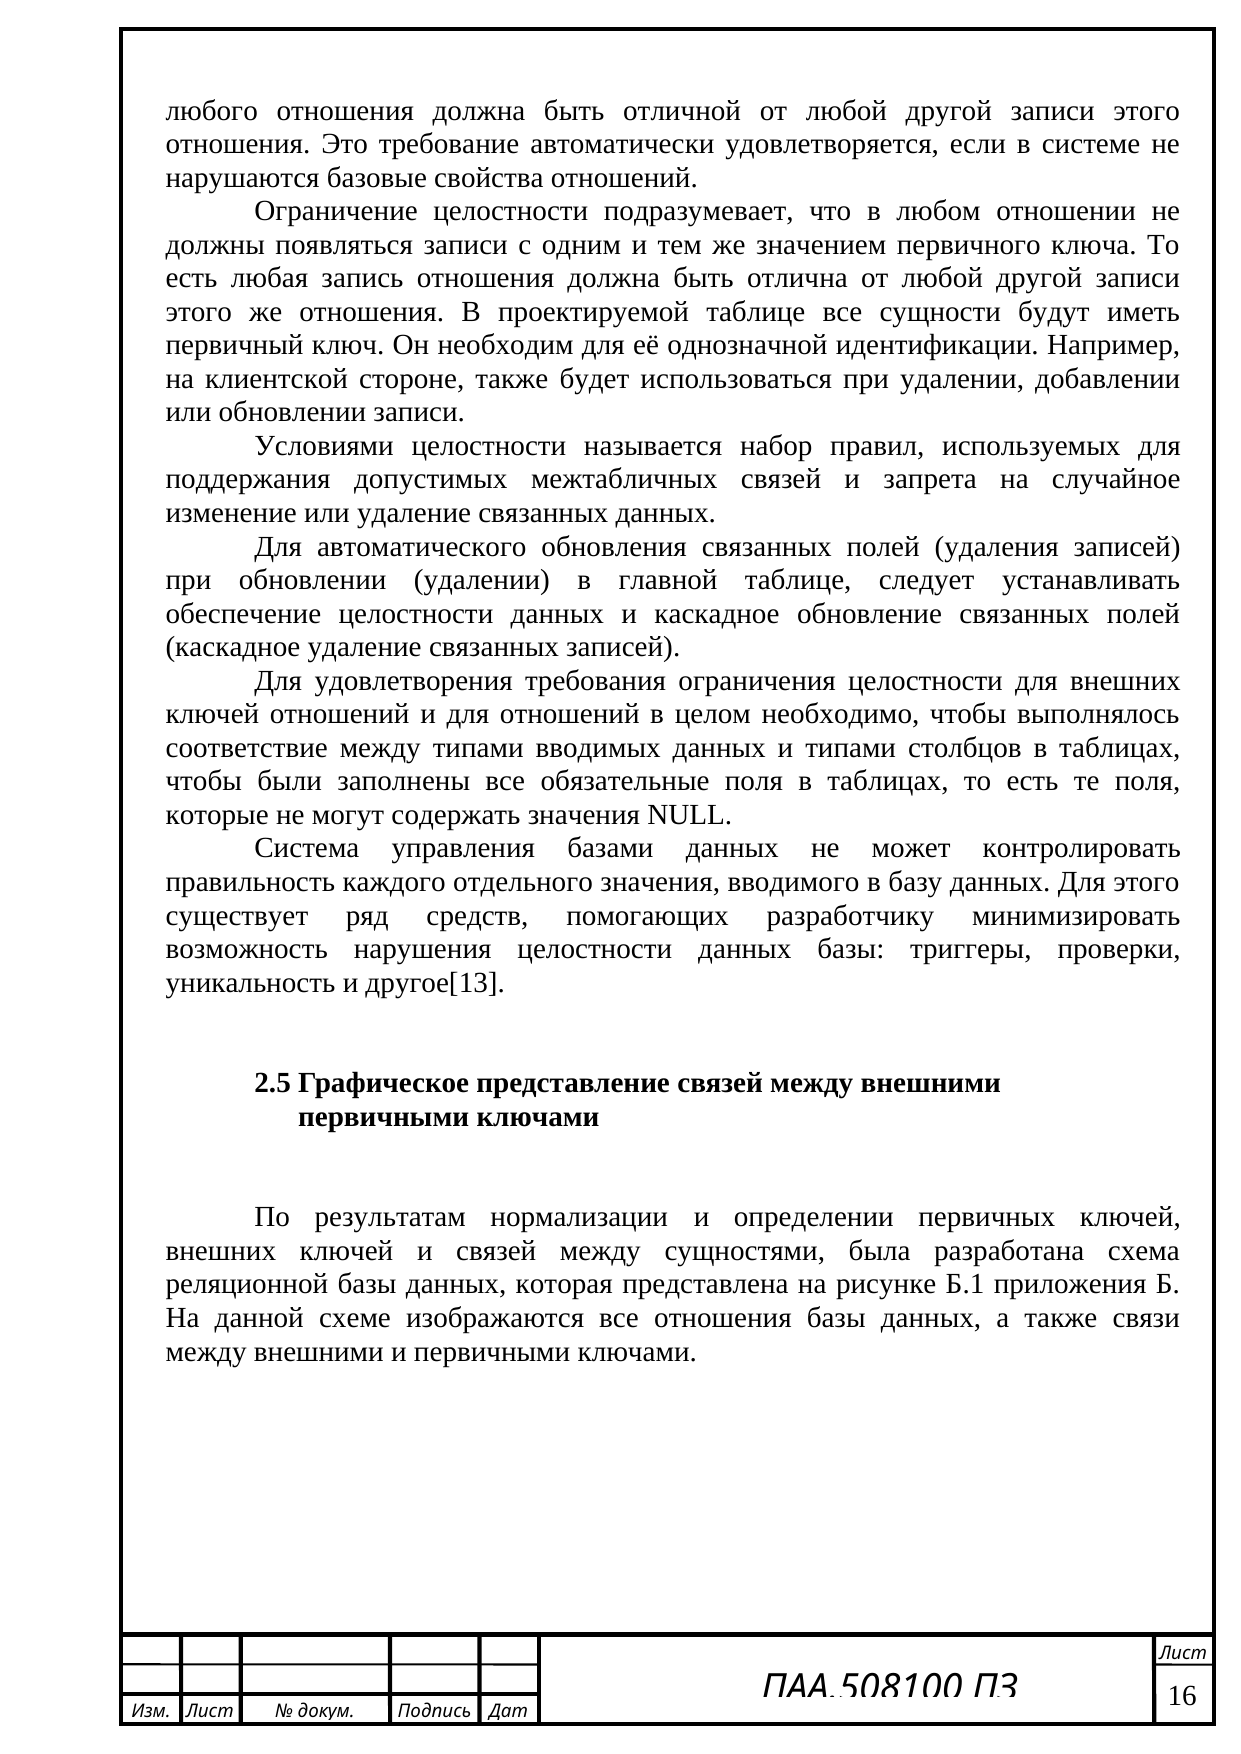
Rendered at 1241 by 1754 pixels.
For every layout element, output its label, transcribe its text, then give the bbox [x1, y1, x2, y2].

subtitle 2.5 Графическое представление связей между внешними [165, 1065, 1181, 1099]
text Для удовлетворения требования ограничения целостности для внешних ключей отношений и для отношений в целом необходимо, чтобы выполнялось соответствие между типами вводимых данных и типами столбцов в таблицах, чтобы были заполнены все обязательные поля в таблицах, то есть те поля, которые не могут содержать значения NULL. [165, 663, 1181, 831]
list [165, 93, 1181, 193]
text По результатам нормализации и определении первичных ключей, внешних ключей и связей между сущностями, была разработана схема реляционной базы данных, которая представлена на рисунке Б.1 приложения Б. На данной схеме изображаются все отношения базы данных, а также связи между внешними и первичными ключами. [165, 1199, 1181, 1367]
text Для автоматического обновления связанных полей (удаления записей) при обновлении (удалении) в главной таблице, следует устанавливать обеспечение целостности данных и каскадное обновление связанных полей (каскадное удаление связанных записей). [165, 529, 1181, 663]
text Система управления базами данных не может контролировать правильность каждого отдельного значения, вводимого в базу данных. Для этого существует ряд средств, помогающих разработчику минимизировать возможность нарушения целостности данных базы: триггеры, проверки, уникальность и другое[13]. [165, 831, 1181, 998]
list Ограничение целостности подразумевает, что в любом отношении не должны появляться записи с одним и тем же значением первичного ключа. То есть любая запись отношения должна быть отлична от любой другой записи этого же отношения. В проектируемой таблице все сущности будут иметь первичный ключ. Он необходим для её однозначной идентификации. Например, на клиентской стороне, также будет использоваться при удалении, добавлении или обновлении записи. [165, 193, 1181, 428]
list Условиями целостности называется набор правил, используемых для поддержания допустимых межтабличных связей и запрета на случайное изменение или удаление связанных данных. [165, 428, 1181, 529]
text первичными ключами [165, 1099, 1181, 1132]
